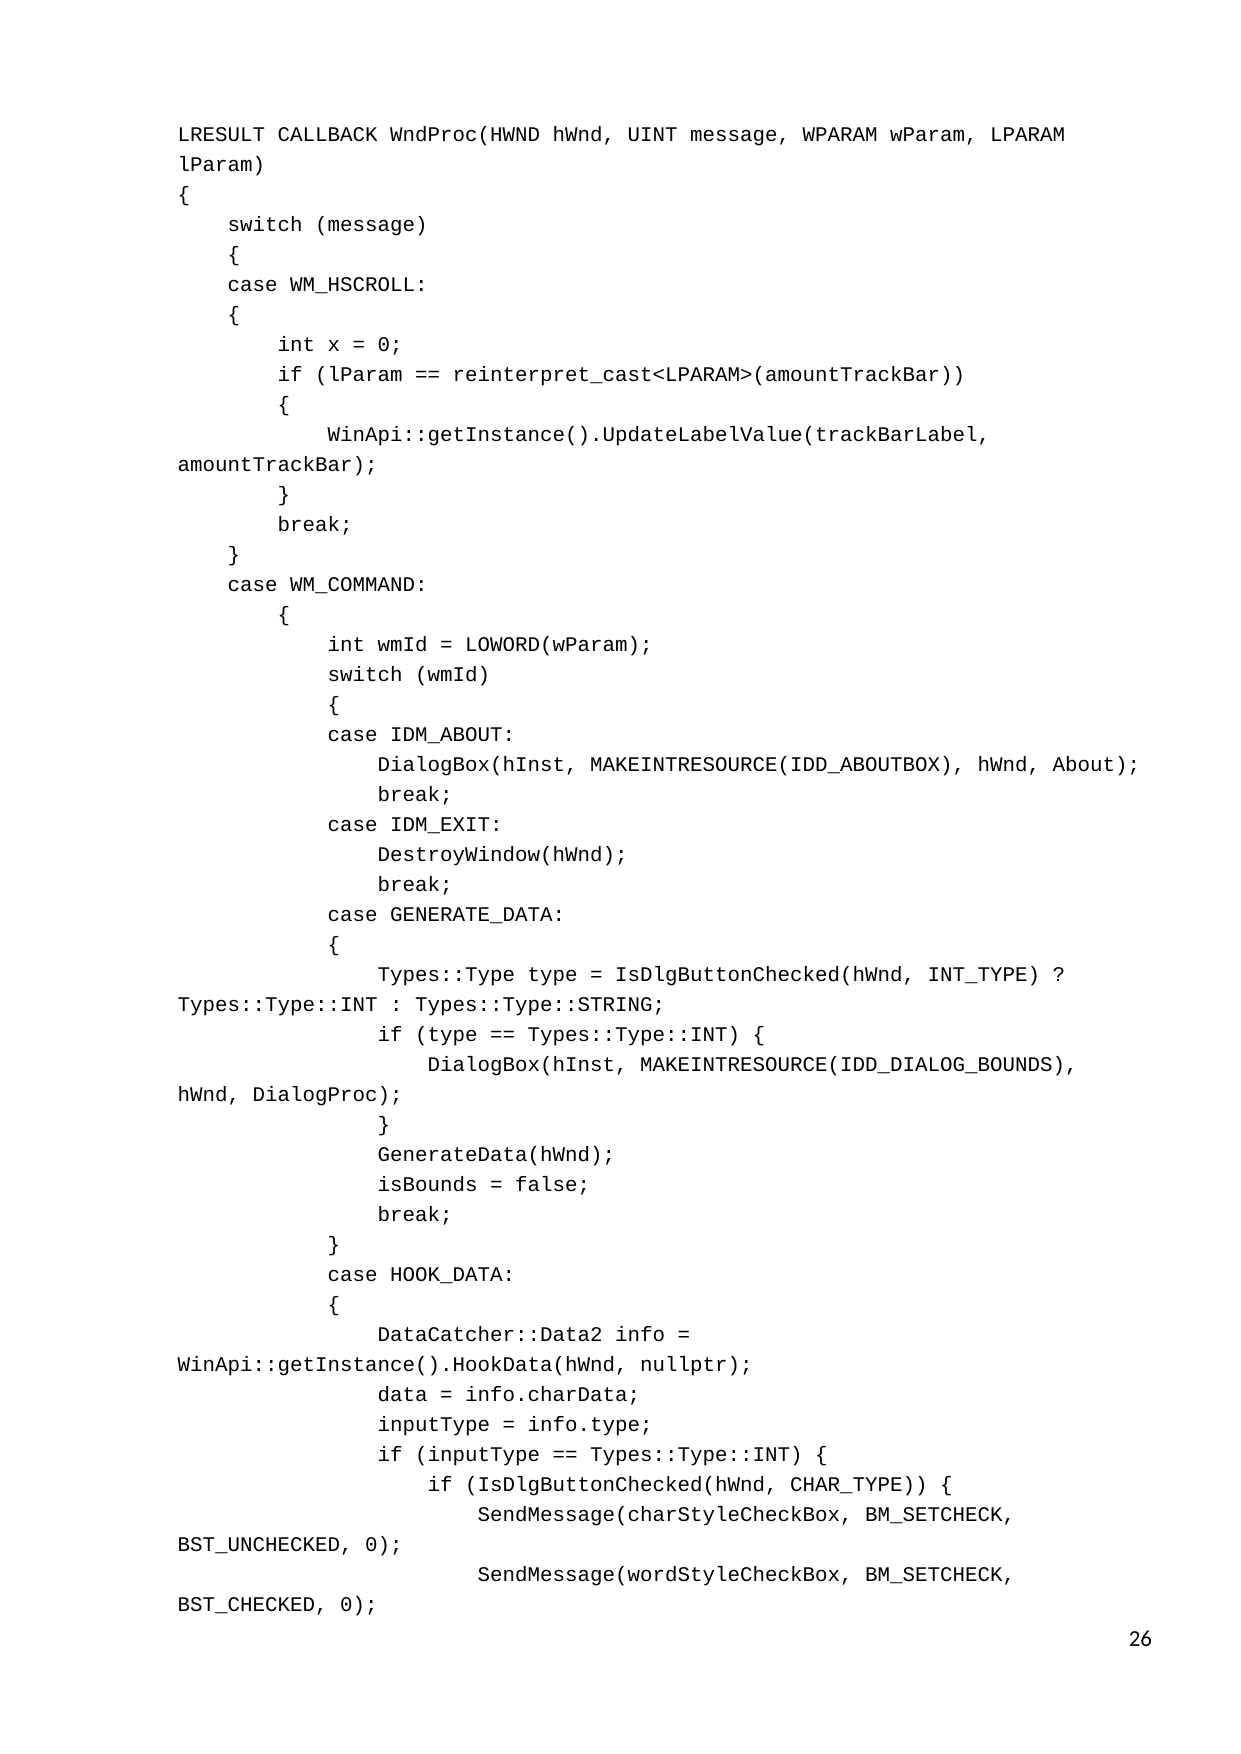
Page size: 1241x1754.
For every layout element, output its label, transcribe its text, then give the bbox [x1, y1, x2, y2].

text } [177, 538, 1152, 568]
text case IDM_EXIT: [177, 808, 1152, 838]
text data = info.charData; [177, 1378, 1152, 1408]
text switch (message) [177, 208, 1152, 238]
text Types::Type type = IsDlgButtonChecked(hWnd, INT_TYPE) ? Types::Type::INT : Types::Type::STRING; [177, 958, 1152, 1018]
text DialogBox(hInst, MAKEINTRESOURCE(IDD_DIALOG_BOUNDS), hWnd, DialogProc); [177, 1048, 1152, 1108]
text case GENERATE_DATA: [177, 898, 1152, 928]
text case WM_HSCROLL: [177, 268, 1152, 298]
text } [177, 1228, 1152, 1258]
text if (type == Types::Type::INT) { [177, 1018, 1152, 1048]
text DataCatcher::Data2 info = WinApi::getInstance().HookData(hWnd, nullptr); [177, 1318, 1152, 1378]
text switch (wmId) [177, 658, 1152, 688]
text { [177, 928, 1152, 958]
text { [177, 388, 1152, 418]
text LRESULT CALLBACK WndProc(HWND hWnd, UINT message, WPARAM wParam, LPARAM lParam) [177, 118, 1152, 178]
text { [177, 598, 1152, 628]
text case WM_COMMAND: [177, 568, 1152, 598]
text break; [177, 1198, 1152, 1228]
text { [177, 178, 1152, 208]
text DestroyWindow(hWnd); [177, 838, 1152, 868]
text WinApi::getInstance().UpdateLabelValue(trackBarLabel, amountTrackBar); [177, 418, 1152, 478]
text if (IsDlgButtonChecked(hWnd, CHAR_TYPE)) { [177, 1468, 1152, 1498]
text { [177, 1288, 1152, 1318]
text { [177, 238, 1152, 268]
text break; [177, 868, 1152, 898]
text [177, 1558, 1152, 1618]
text isBounds = false; [177, 1168, 1152, 1198]
text DialogBox(hInst, MAKEINTRESOURCE(IDD_ABOUTBOX), hWnd, About); [177, 748, 1152, 778]
text if (lParam == reinterpret_cast<LPARAM>(amountTrackBar)) [177, 358, 1152, 388]
text int x = 0; [177, 328, 1152, 358]
text inputType = info.type; [177, 1408, 1152, 1438]
text int wmId = LOWORD(wParam); [177, 628, 1152, 658]
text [177, 1498, 1152, 1558]
text } [177, 1108, 1152, 1138]
text { [177, 688, 1152, 718]
text GenerateData(hWnd); [177, 1138, 1152, 1168]
text if (inputType == Types::Type::INT) { [177, 1438, 1152, 1468]
text break; [177, 778, 1152, 808]
text break; [177, 508, 1152, 538]
text { [177, 298, 1152, 328]
text case IDM_ABOUT: [177, 718, 1152, 748]
text case HOOK_DATA: [177, 1258, 1152, 1288]
text } [177, 478, 1152, 508]
